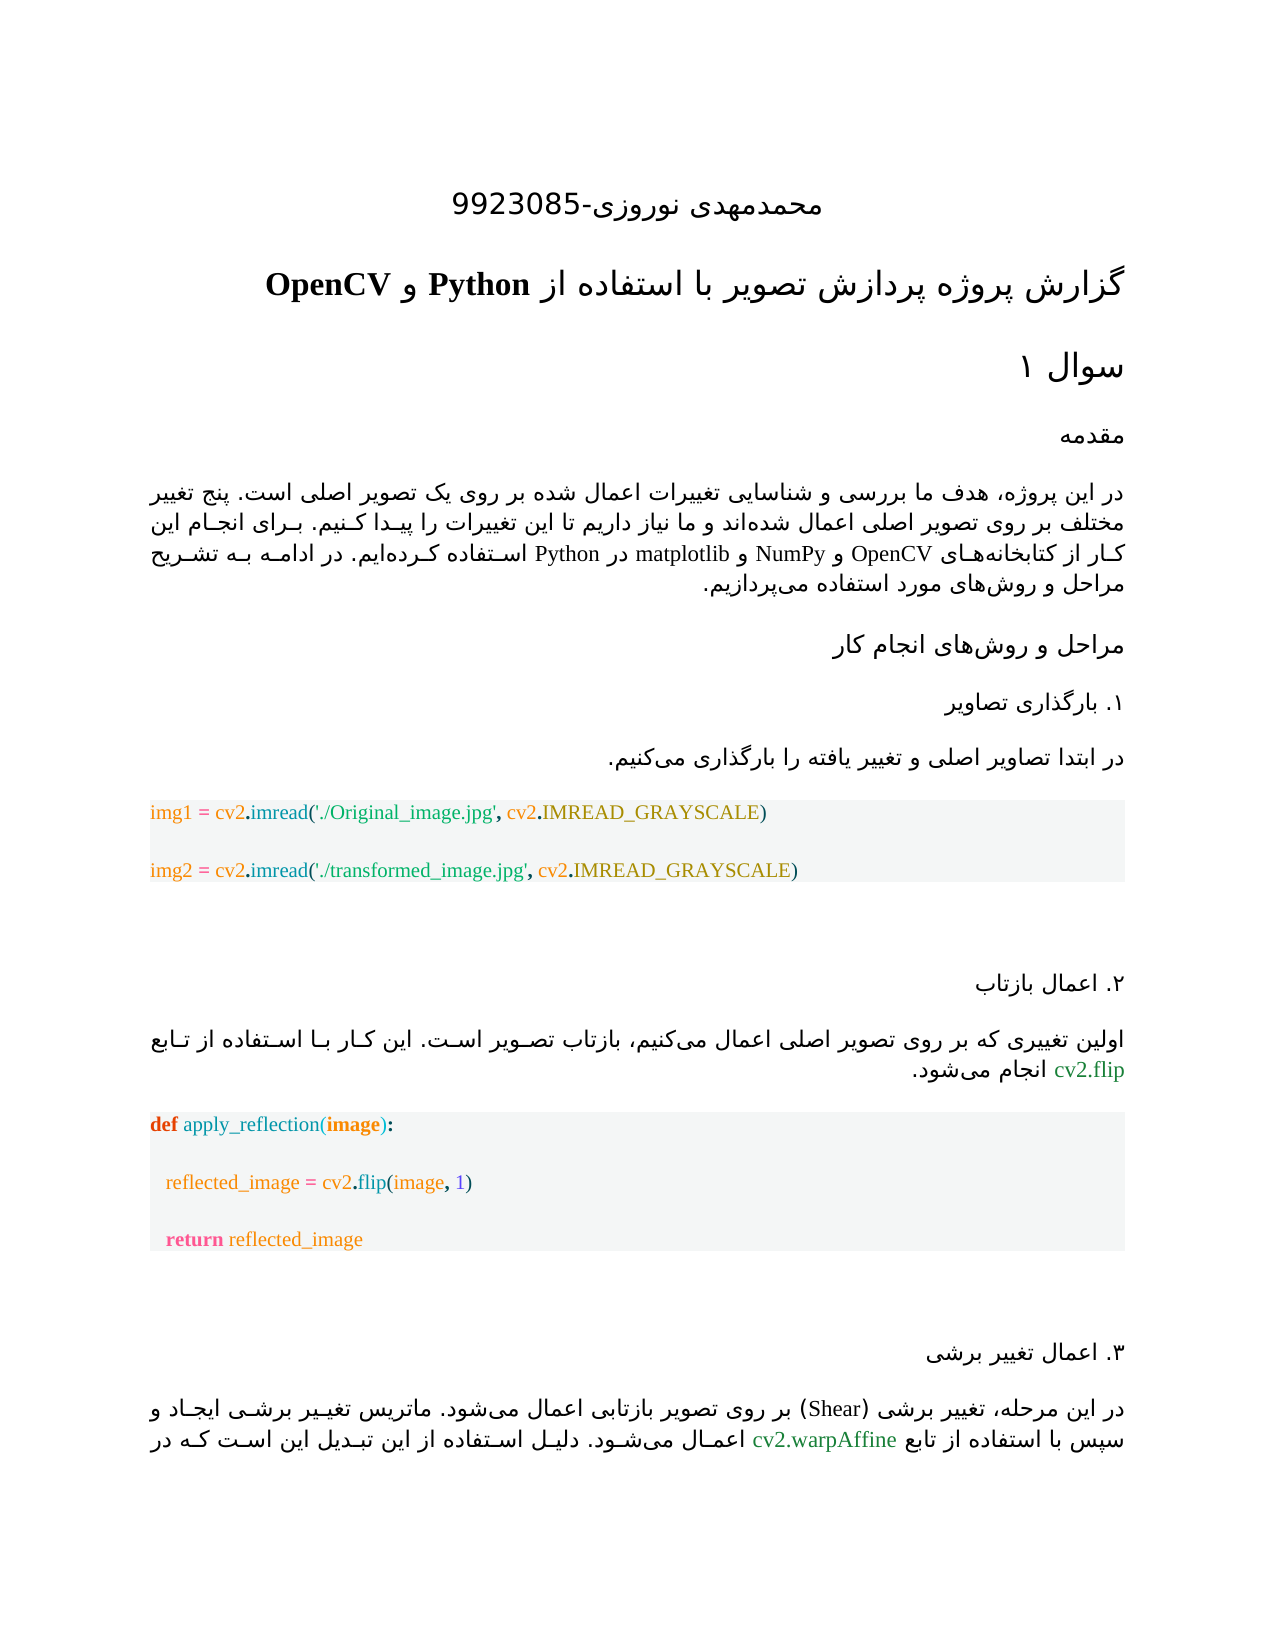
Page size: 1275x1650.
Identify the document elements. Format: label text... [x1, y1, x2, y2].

text در این پروژه، هدف ما بررسی و شناسایی تغییرات اعمال شده بر روی یک تصویر اصلی است. پنج تغییر مختلف بر روی تصویر اصلی اعمال شده‌اند و ما نیاز داریم تا این تغییرات را پیدا کنیم. برای انجام این کار از کتابخانه‌های OpenCV و NumPy و matplotlib در Python استفاده کرده‌ایم. در ادامه به تشریح مراحل و روش‌های مورد استفاده می‌پردازیم. [150, 479, 1125, 597]
subtitle ۳. اعمال تغییر برشی [150, 1339, 1125, 1366]
subtitle ۲. اعمال بازتاب [150, 970, 1125, 997]
text reflected_image = cv2.flip(image, 1) [150, 1169, 1125, 1194]
subtitle سوال ۱ [150, 346, 1125, 385]
subtitle ۱. بارگذاری تصاویر [150, 689, 1125, 716]
text در ابتدا تصاویر اصلی و تغییر یافته را بارگذاری می‌کنیم. [150, 744, 1125, 771]
subtitle مراحل و روش‌های انجام کار [150, 630, 1125, 659]
text def apply_reflection(image): [150, 1112, 1125, 1136]
text img2 = cv2.imread('./transformed_image.jpg', cv2.IMREAD_GRAYSCALE) [150, 858, 1125, 882]
text اولین تغییری که بر روی تصویر اصلی اعمال می‌کنیم، بازتاب تصویر است. این کار با استفاده از تابع cv2.flip انجام می‌شود. [150, 1026, 1125, 1083]
text return reflected_image [150, 1227, 1125, 1251]
subtitle مقدمه [150, 420, 1125, 449]
subtitle محمدمهدی نوروزی-9923085 [150, 187, 1125, 221]
text img1 = cv2.imread('./Original_image.jpg', cv2.IMREAD_GRAYSCALE) [150, 800, 1125, 824]
subtitle گزارش پروژه پردازش تصویر با استفاده از Python و OpenCV [150, 264, 1125, 303]
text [150, 1395, 1125, 1453]
